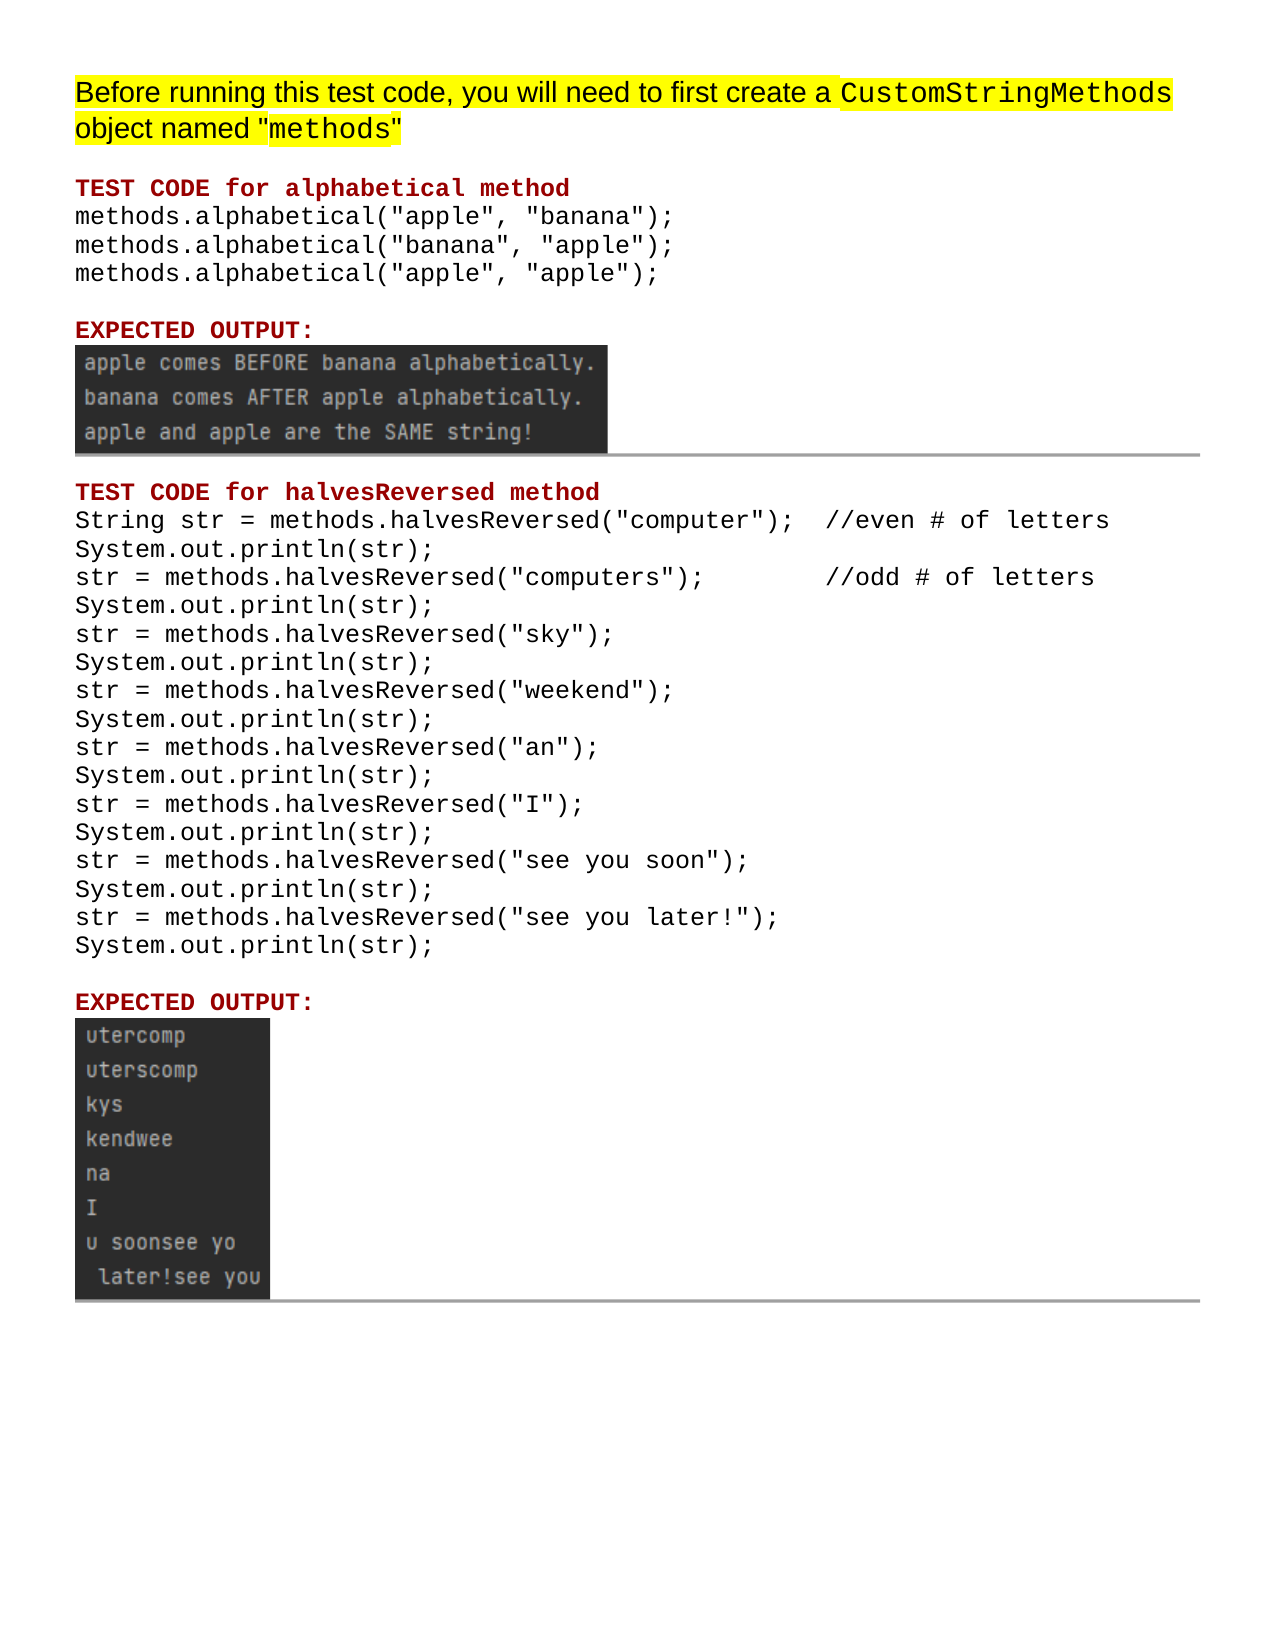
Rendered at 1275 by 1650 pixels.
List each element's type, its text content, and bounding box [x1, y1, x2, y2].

text methods.alphabetical("apple", "banana"); [75, 204, 1200, 232]
text String str = methods.halvesReversed("computer"); //even # of letters [75, 508, 1200, 536]
text str = methods.halvesReversed("computers"); //odd # of letters [75, 565, 1200, 593]
text EXPECTED OUTPUT: [75, 990, 1200, 1018]
text str = methods.halvesReversed("sky"); [75, 621, 1200, 650]
text str = methods.halvesReversed("an"); [75, 735, 1200, 763]
text System.out.println(str); [75, 763, 1200, 791]
picture [75, 345, 608, 453]
picture [75, 1018, 271, 1299]
text str = methods.halvesReversed("see you later!"); [75, 905, 1200, 933]
text System.out.println(str); [75, 876, 1200, 905]
text System.out.println(str); [75, 650, 1200, 678]
text str = methods.halvesReversed("weekend"); [75, 678, 1200, 706]
text methods.alphabetical("apple", "apple"); [75, 261, 1200, 289]
text EXPECTED OUTPUT: [75, 317, 1200, 346]
text TEST CODE for halvesReversed method [75, 480, 1200, 508]
text System.out.println(str); [75, 706, 1200, 735]
text System.out.println(str); [75, 593, 1200, 621]
text System.out.println(str); [75, 536, 1200, 565]
text methods.alphabetical("banana", "apple"); [75, 232, 1200, 261]
text str = methods.halvesReversed("I"); [75, 791, 1200, 820]
text System.out.println(str); [75, 933, 1200, 961]
text System.out.println(str); [75, 820, 1200, 848]
text str = methods.halvesReversed("see you soon"); [75, 848, 1200, 876]
text TEST CODE for alphabetical method [75, 176, 1200, 204]
text Before running this test code, you will need to first create a CustomStringMethods object named "methods" [75, 75, 1200, 147]
